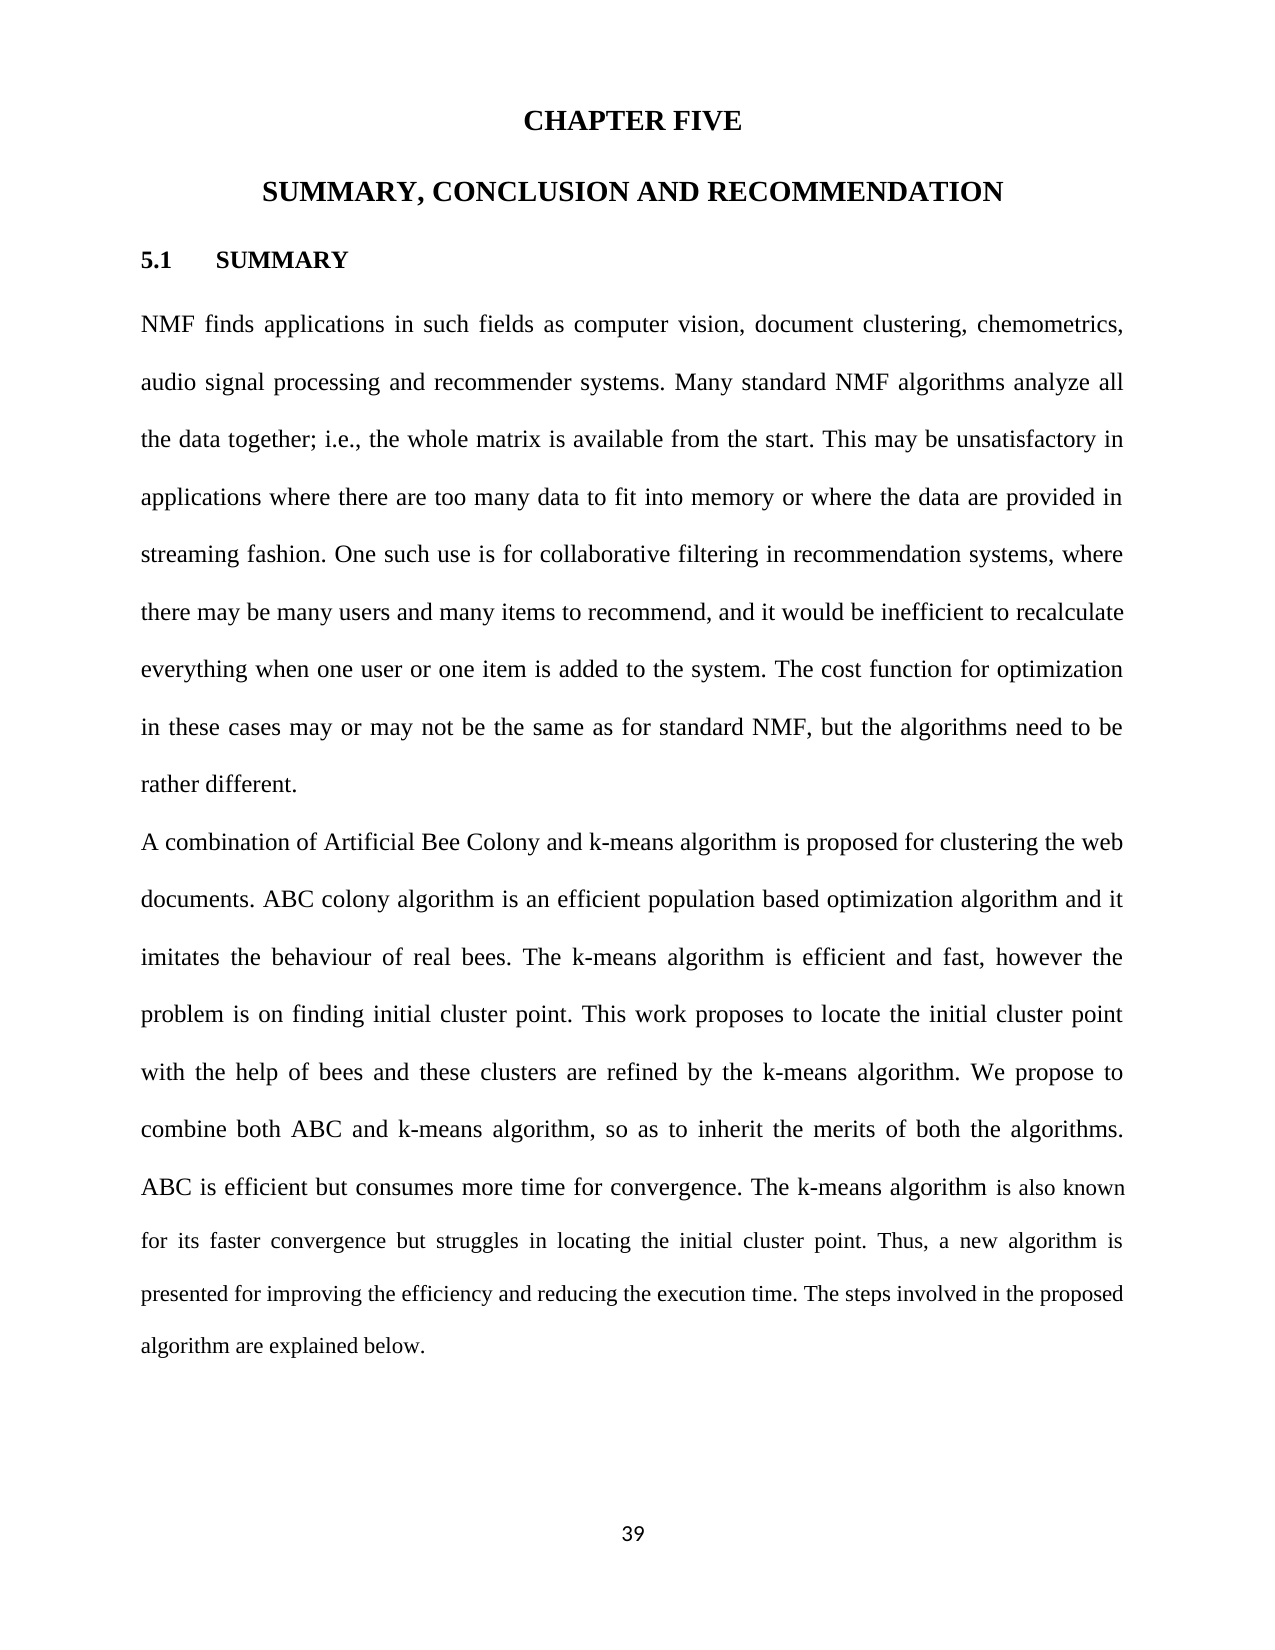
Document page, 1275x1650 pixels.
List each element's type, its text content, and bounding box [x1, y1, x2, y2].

text CHAPTER FIVE [141, 103, 1125, 137]
text SUMMARY, CONCLUSION AND RECOMMENDATION [141, 174, 1125, 208]
text 5.1 SUMMARY [141, 245, 1125, 274]
text A combination of Artificial Bee Colony and k-means algorithm is proposed for clustering the web documents. ABC colony algorithm is an efficient population based optimization algorithm and it imitates the behaviour of real bees. The k-means algorithm is efficient and fast, however the problem is on finding initial cluster point. This work proposes to locate the initial cluster point with the help of bees and these clusters are refined by the k-means algorithm. We propose to combine both ABC and k-means algorithm, so as to inherit the merits of both the algorithms. ABC is efficient but consumes more time for convergence. The k-means algorithm is also known for its faster convergence but struggles in locating the initial cluster point. Thus, a new algorithm is presented for improving the efficiency and reducing the execution time. The steps involved in the proposed algorithm are explained below. [141, 827, 1125, 1359]
text NMF finds applications in such fields as computer vision, document clustering, chemometrics, audio signal processing and recommender systems. Many standard NMF algorithms analyze all the data together; i.e., the whole matrix is available from the start. This may be unsatisfactory in applications where there are too many data to fit into memory or where the data are provided in streaming fashion. One such use is for collaborative filtering in recommendation systems, where there may be many users and many items to recommend, and it would be inefficient to recalculate everything when one user or one item is added to the system. The cost function for optimization in these cases may or may not be the same as for standard NMF, but the algorithms need to be rather different. [141, 309, 1125, 798]
